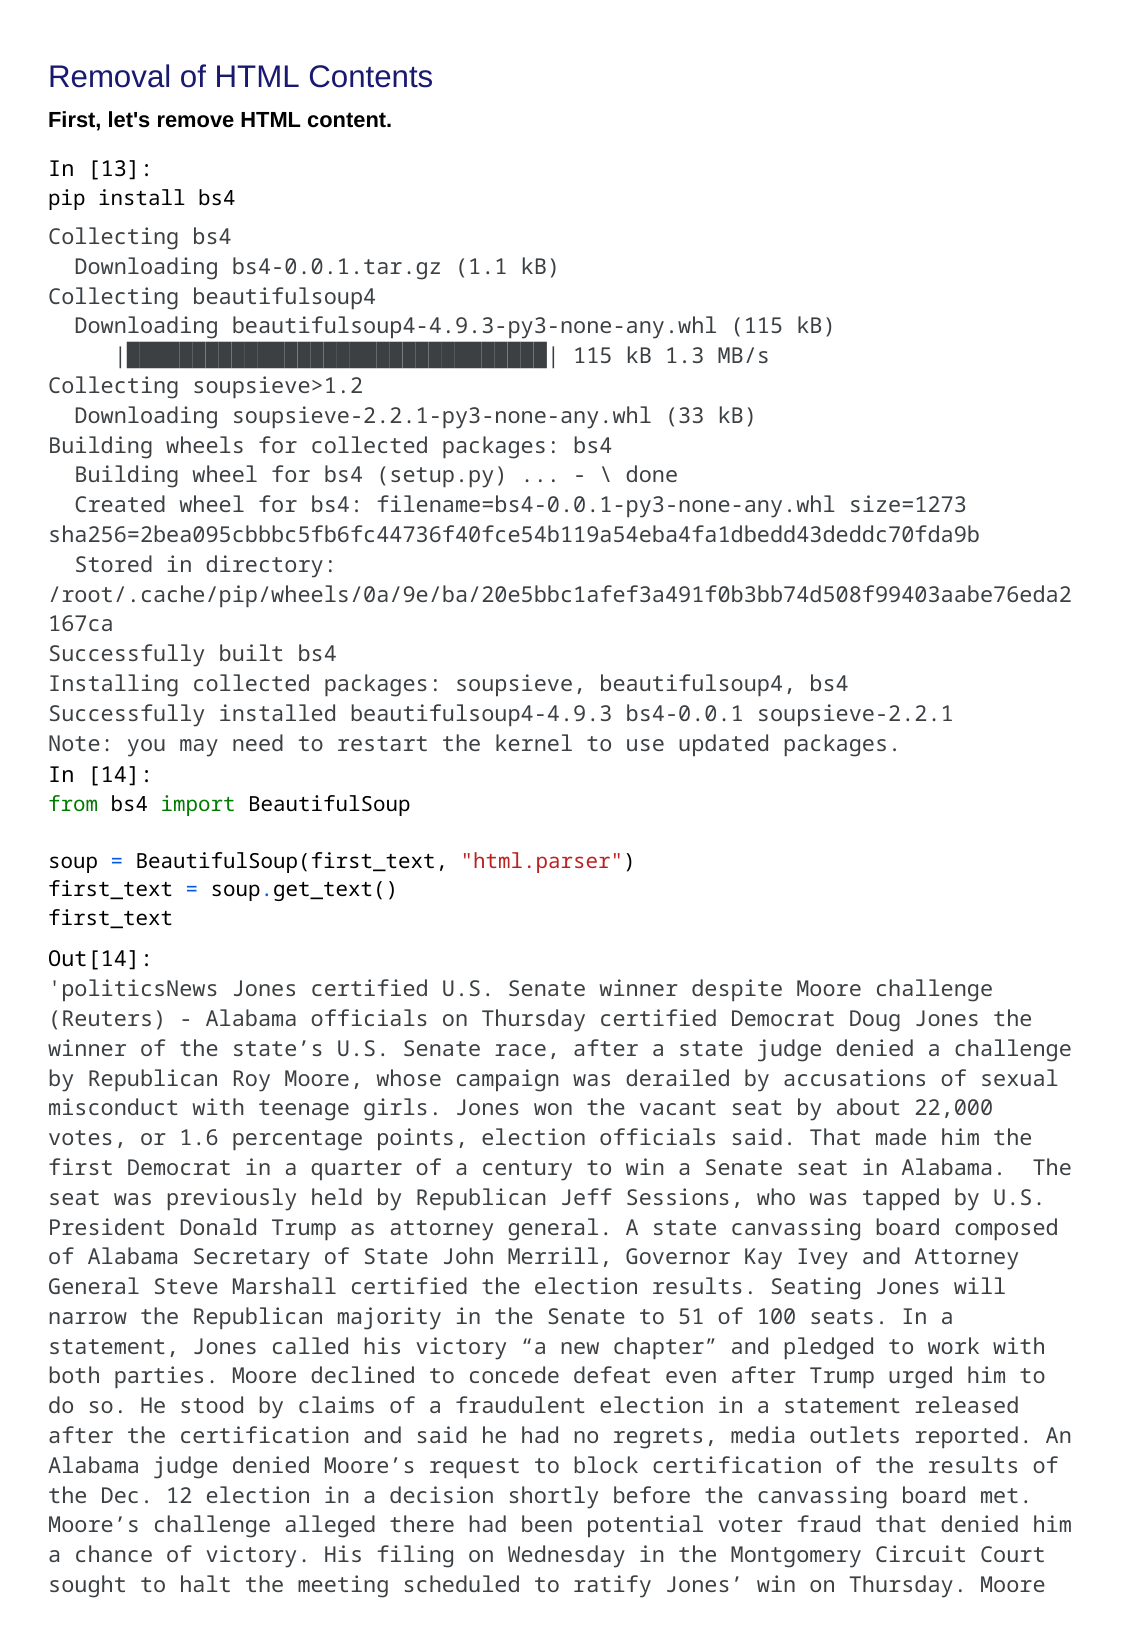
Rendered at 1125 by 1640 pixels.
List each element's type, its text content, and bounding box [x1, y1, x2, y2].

text Downloading bs4-0.0.1.tar.gz (1.1 kB) [48, 251, 1081, 281]
text Out[14]: [48, 941, 1081, 973]
text Successfully installed beautifulsoup4-4.9.3 bs4-0.0.1 soupsieve-2.2.1 [48, 698, 1081, 727]
text Collecting beautifulsoup4 [48, 281, 1081, 310]
text |████████████████████████████████| 115 kB 1.3 MB/s [48, 340, 1081, 370]
text Created wheel for bs4: filename=bs4-0.0.1-py3-none-any.whl size=1273 sha256=2bea095cbbbc5fb6fc44736f40fce54b119a54eba4fa1dbedd43deddc70fda9b [48, 489, 1081, 549]
text Stored in directory: /root/.cache/pip/wheels/0a/9e/ba/20e5bbc1afef3a491f0b3bb74d508f99403aabe76eda2167ca [48, 549, 1081, 638]
text first_text = soup.get_text() [48, 874, 1081, 903]
text from bs4 import BeautifulSoup [48, 789, 1081, 818]
text Removal of HTML Contents [48, 58, 1081, 94]
text Downloading soupsieve-2.2.1-py3-none-any.whl (33 kB) [48, 400, 1081, 429]
text First, let's remove HTML content. [48, 107, 1081, 132]
text Downloading beautifulsoup4-4.9.3-py3-none-any.whl (115 kB) [48, 310, 1081, 340]
text soup = BeautifulSoup(first_text, "html.parser") [48, 846, 1081, 874]
text Collecting bs4 [48, 221, 1081, 251]
text In [14]: [48, 757, 1081, 789]
text In [13]: [48, 151, 1081, 183]
text Building wheel for bs4 (setup.py) ... - \ done [48, 459, 1081, 489]
text Collecting soupsieve>1.2 [48, 370, 1081, 400]
text Building wheels for collected packages: bs4 [48, 429, 1081, 459]
text Successfully built bs4 [48, 638, 1081, 668]
text pip install bs4 [48, 183, 1081, 211]
text Note: you may need to restart the kernel to use updated packages. [48, 727, 1081, 757]
text Installing collected packages: soupsieve, beautifulsoup4, bs4 [48, 668, 1081, 698]
text first_text [48, 903, 1081, 931]
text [48, 973, 1081, 1599]
